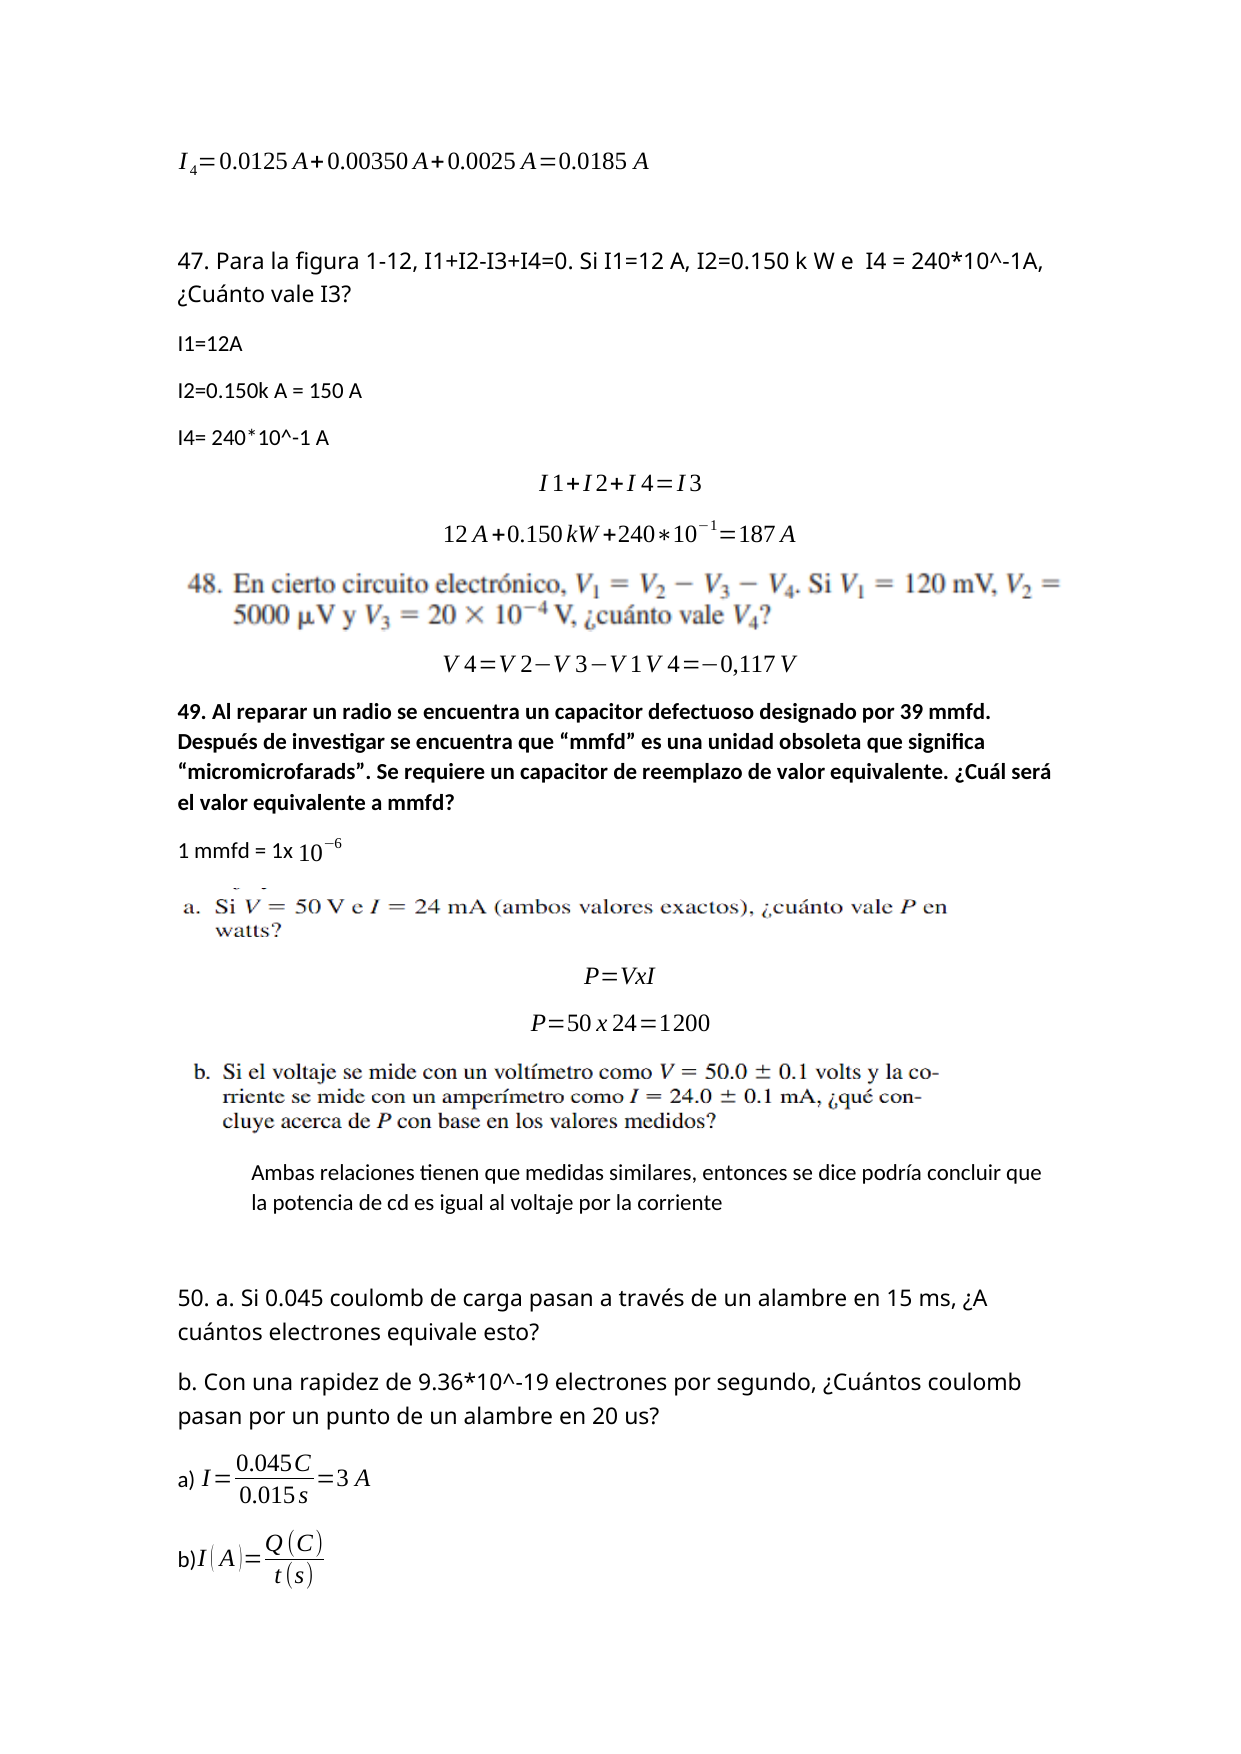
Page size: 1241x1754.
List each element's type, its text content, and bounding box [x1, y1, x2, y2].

picture [177, 1056, 947, 1139]
picture [177, 888, 955, 944]
text 49. Al reparar un radio se encuentra un capacitor defectuoso designado por 39 mmfd. Después de investigar se encuentra que “mmfd” es una unidad obsoleta que significa “micromicrofarads”. Se requiere un capacitor de reemplazo de valor equivalente. ¿Cuál será el valor equivalente a mmfd? [177, 697, 1063, 816]
text Ambas relaciones tienen que medidas similares, entonces se dice podría concluir que la potencia de cd es igual al voltaje por la corriente [251, 1158, 1063, 1216]
text b) [177, 1528, 1063, 1591]
picture [177, 566, 1067, 632]
text 1 mmfd = 1x [177, 834, 1063, 866]
text I2=0.150k A = 150 A [177, 376, 1063, 404]
text 47. Para la figura 1-12, I1+I2-I3+I4=0. Si I1=12 A, I2=0.150 k W e I4 = 240*10^-1A, ¿Cuánto vale I3? [177, 245, 1063, 310]
text b. Con una rapidez de 9.36*10^-19 electrones por segundo, ¿Cuántos coulomb pasan por un punto de un alambre en 20 us? [177, 1366, 1063, 1431]
text a) [177, 1450, 1063, 1509]
text 50. a. Si 0.045 coulomb de carga pasan a través de un alambre en 15 ms, ¿A cuántos electrones equivale esto? [177, 1282, 1063, 1347]
text I4= 240*10^-1 A [177, 423, 1063, 451]
text I1=12A [177, 329, 1063, 357]
